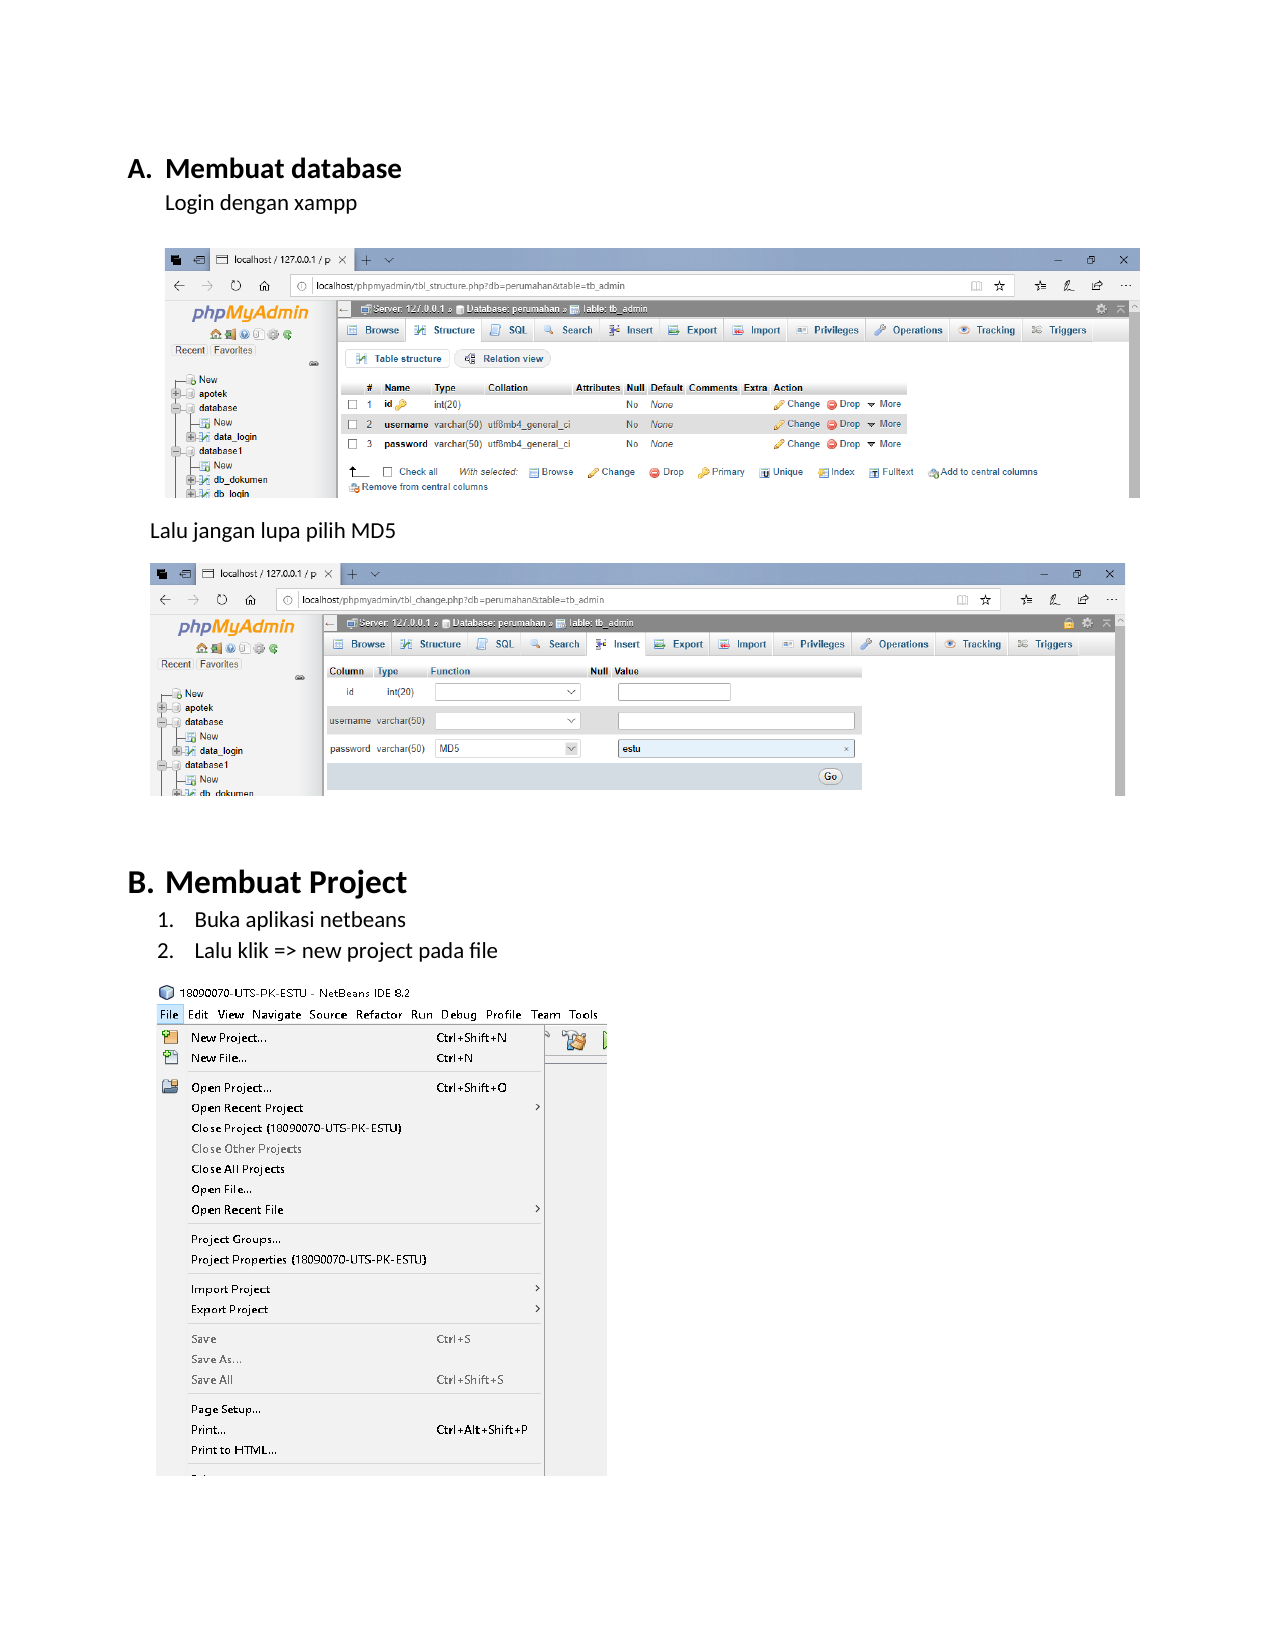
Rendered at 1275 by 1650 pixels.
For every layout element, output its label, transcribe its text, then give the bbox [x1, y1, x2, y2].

list Membuat Project [127, 862, 1125, 902]
picture [150, 563, 1125, 796]
list Buka aplikasi netbeans [157, 906, 1125, 933]
list Membuat database [127, 150, 1125, 186]
text Lalu jangan lupa pilih MD5 [150, 516, 1125, 544]
list Login dengan xampp [165, 188, 1125, 216]
picture [164, 248, 1140, 498]
list Lalu klik => new project pada file [157, 936, 1125, 964]
picture [156, 982, 607, 1476]
